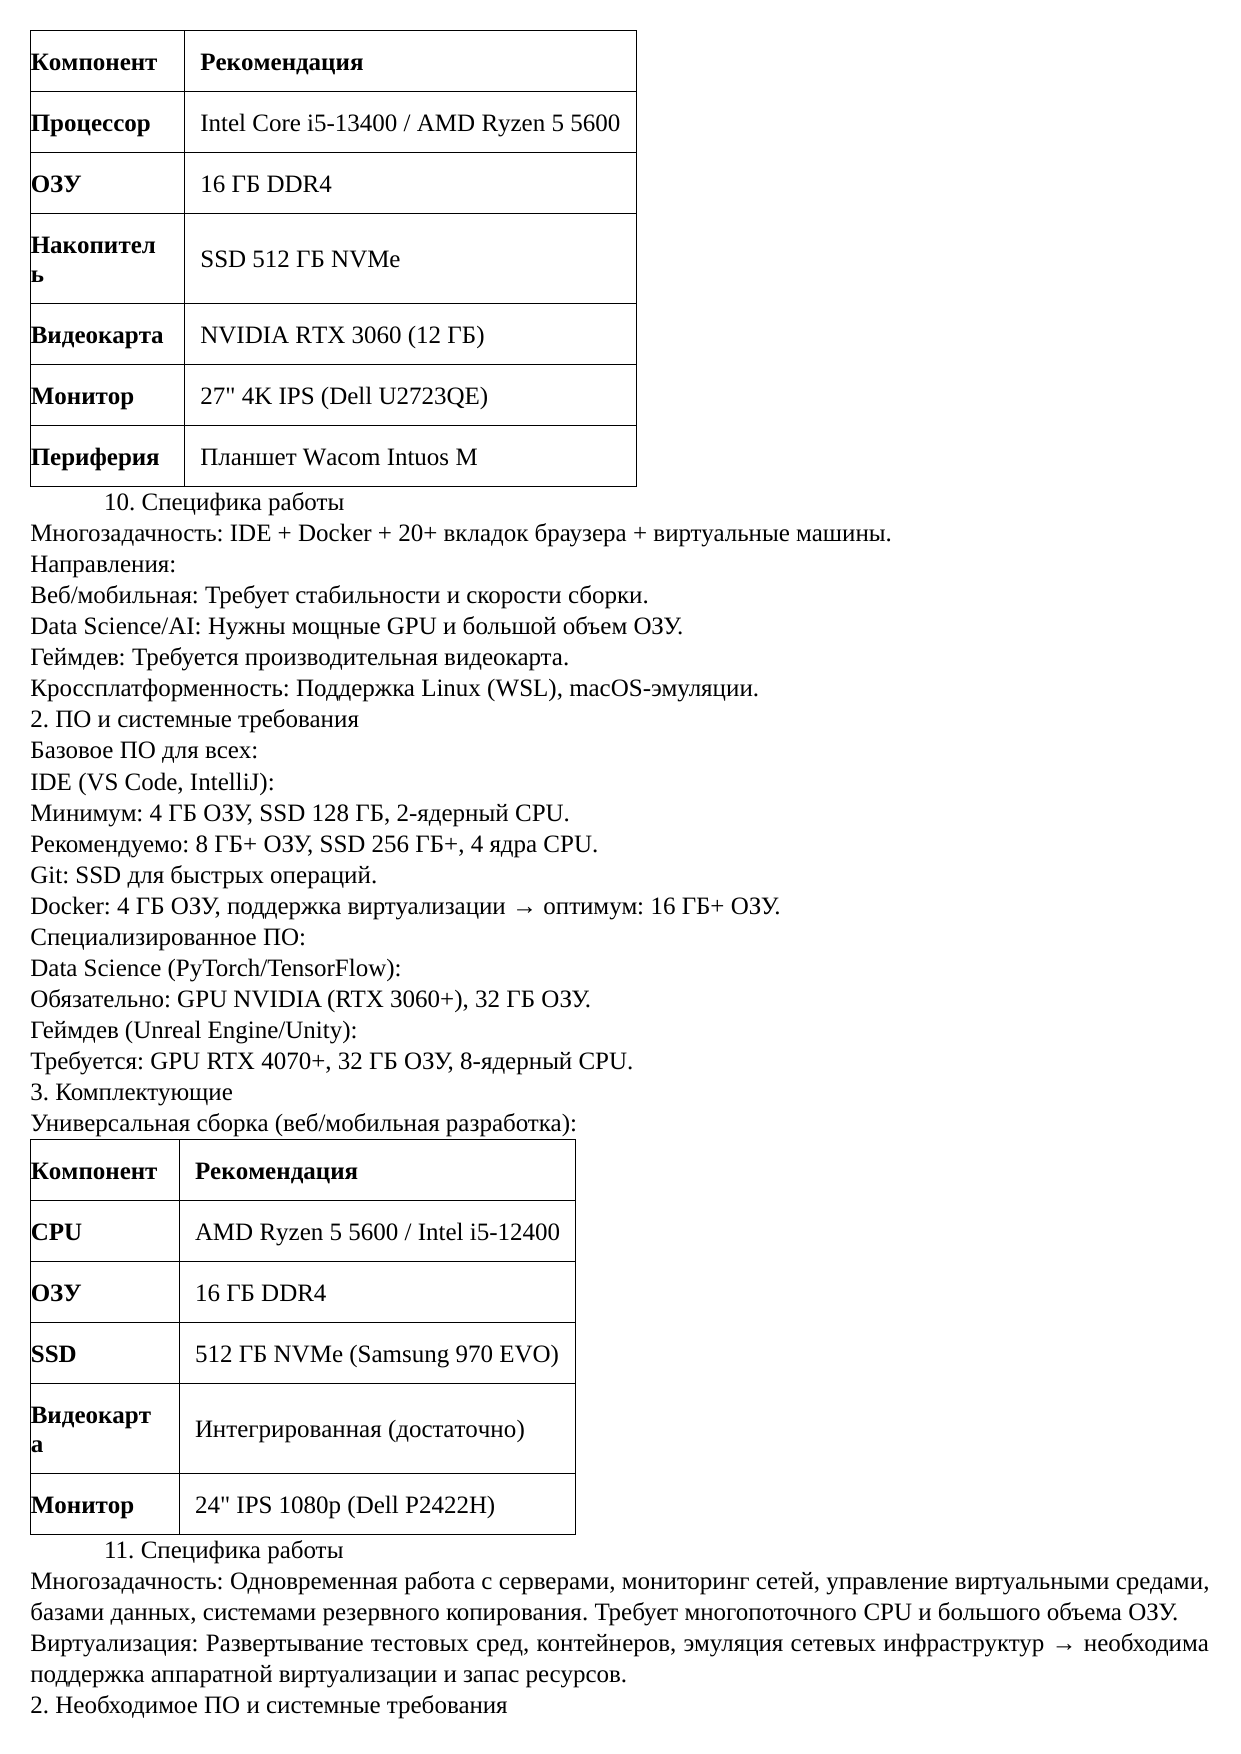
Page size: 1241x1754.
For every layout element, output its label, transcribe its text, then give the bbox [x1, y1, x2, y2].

text Минимум: 4 ГБ ОЗУ, SSD 128 ГБ, 2-ядерный CPU. [30, 798, 1210, 826]
text Геймдев (Unreal Engine/Unity): [30, 1015, 1210, 1044]
text Направления: [30, 549, 1210, 578]
text Веб/мобильная: Требует стабильности и скорости сборки. [30, 580, 1210, 609]
table_cell Планшет Wacom Intuos M [185, 426, 636, 486]
table_cell Видеокарта [31, 304, 184, 364]
table_cell 27" 4K IPS (Dell U2723QE) [185, 365, 636, 425]
text Git: SSD для быстрых операций. [30, 860, 1210, 888]
table_cell CPU [31, 1201, 179, 1261]
table_cell 16 ГБ DDR4 [185, 153, 636, 213]
text 3. Комплектующие [30, 1077, 1210, 1106]
text Виртуализация: Развертывание тестовых сред, контейнеров, эмуляция сетевых инфраструктур → необходима поддержка аппаратной виртуализации и запас ресурсов. [30, 1628, 1210, 1688]
table_cell 16 ГБ DDR4 [180, 1262, 575, 1322]
table_cell Накопитель [31, 214, 184, 303]
text 10. Специфика работы [30, 487, 1210, 516]
table_cell NVIDIA RTX 3060 (12 ГБ) [185, 304, 636, 364]
text 2. ПО и системные требования [30, 704, 1210, 733]
table_cell AMD Ryzen 5 5600 / Intel i5-12400 [180, 1201, 575, 1261]
table_cell Intel Core i5-13400 / AMD Ryzen 5 5600 [185, 92, 636, 152]
text Требуется: GPU RTX 4070+, 32 ГБ ОЗУ, 8-ядерный CPU. [30, 1046, 1210, 1075]
text 11. Специфика работы [30, 1535, 1210, 1564]
text Data Science (PyTorch/TensorFlow): [30, 953, 1210, 982]
table_header Компонент [31, 31, 184, 91]
table_cell ОЗУ [31, 1262, 179, 1322]
text Docker: 4 ГБ ОЗУ, поддержка виртуализации → оптимум: 16 ГБ+ ОЗУ. [30, 891, 1210, 919]
table_cell 512 ГБ NVMe (Samsung 970 EVO) [180, 1323, 575, 1383]
text Специализированное ПО: [30, 922, 1210, 951]
text Базовое ПО для всех: [30, 736, 1210, 764]
table_header Рекомендация [185, 31, 636, 91]
text Геймдев: Требуется производительная видеокарта. [30, 642, 1210, 671]
text Рекомендуемо: 8 ГБ+ ОЗУ, SSD 256 ГБ+, 4 ядра CPU. [30, 829, 1210, 857]
table_cell Периферия [31, 426, 184, 486]
table_header Компонент [31, 1140, 179, 1200]
table_cell SSD [31, 1323, 179, 1383]
table_cell Монитор [31, 365, 184, 425]
table_cell ОЗУ [31, 153, 184, 213]
table_cell Интегрированная (достаточно) [180, 1384, 575, 1473]
text Многозадачность: Одновременная работа с серверами, мониторинг сетей, управление виртуальными средами, базами данных, системами резервного копирования. Требует многопоточного CPU и большого объема ОЗУ. [30, 1566, 1210, 1626]
table_header Рекомендация [180, 1140, 575, 1200]
table_cell Процессор [31, 92, 184, 152]
text 2. Необходимое ПО и системные требования [30, 1690, 1210, 1719]
text IDE (VS Code, IntelliJ): [30, 767, 1210, 795]
table_cell SSD 512 ГБ NVMe [185, 214, 636, 303]
text Универсальная сборка (веб/мобильная разработка): [30, 1108, 1210, 1137]
text Многозадачность: IDE + Docker + 20+ вкладок браузера + виртуальные машины. [30, 518, 1210, 547]
text Кроссплатформенность: Поддержка Linux (WSL), macOS-эмуляции. [30, 673, 1210, 702]
table_cell 24" IPS 1080p (Dell P2422H) [180, 1474, 575, 1534]
table_cell Монитор [31, 1474, 179, 1534]
table_cell Видеокарта [31, 1384, 179, 1473]
text Data Science/AI: Нужны мощные GPU и большой объем ОЗУ. [30, 611, 1210, 640]
text Обязательно: GPU NVIDIA (RTX 3060+), 32 ГБ ОЗУ. [30, 984, 1210, 1013]
